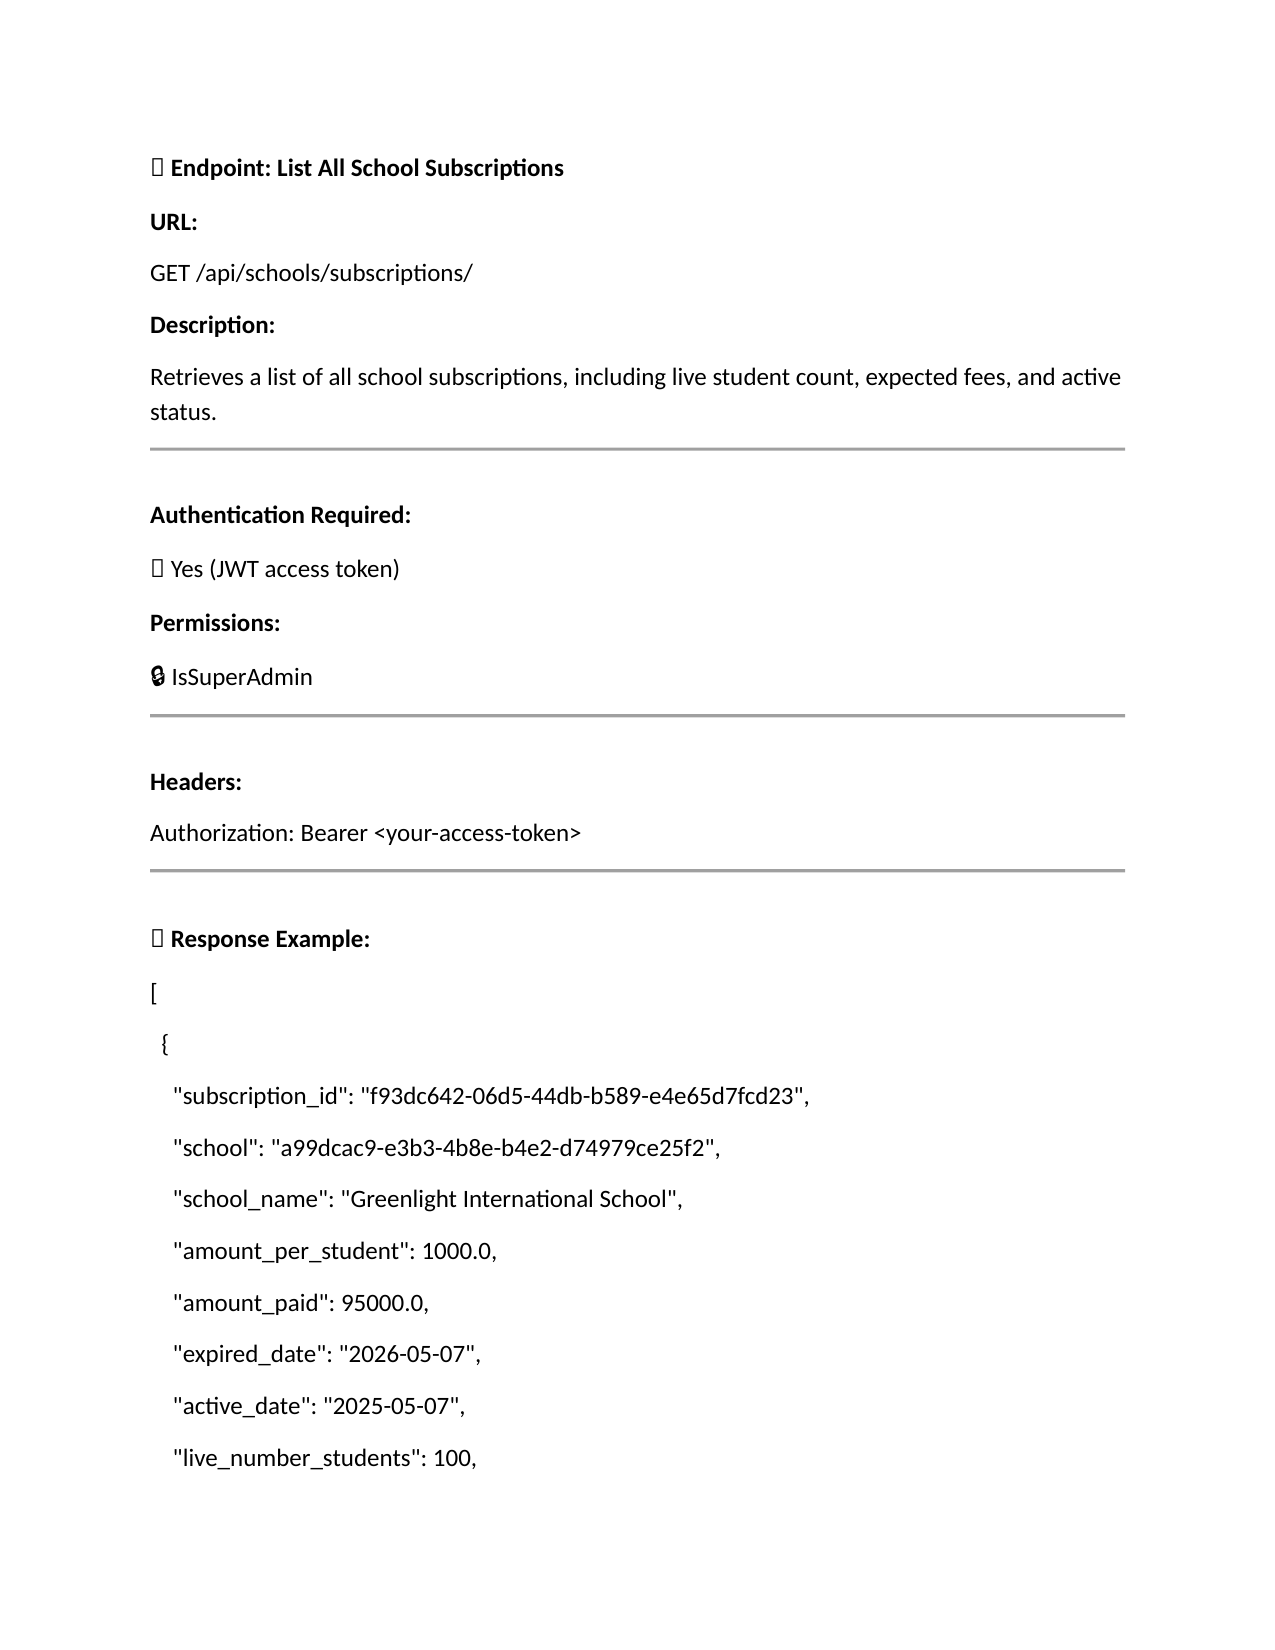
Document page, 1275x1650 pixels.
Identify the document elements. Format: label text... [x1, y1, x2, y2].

text ✅ Endpoint: List All School Subscriptions [150, 150, 1125, 184]
text { [150, 1028, 1125, 1059]
text "amount_per_student": 1000.0, [150, 1235, 1125, 1266]
text "expired_date": "2026-05-07", [150, 1338, 1125, 1369]
text "amount_paid": 95000.0, [150, 1287, 1125, 1317]
text URL: [150, 206, 1125, 236]
text Headers: [150, 766, 1125, 796]
text ✅ Yes (JWT access token) [150, 551, 1125, 585]
text Permissions: [150, 607, 1125, 637]
text "subscription_id": "f93dc642-06d5-44db-b589-e4e65d7fcd23", [150, 1080, 1125, 1111]
text Retrieves a list of all school subscriptions, including live student count, expected fees, and active status. [150, 361, 1125, 426]
text Authentication Required: [150, 499, 1125, 530]
text ✅ Response Example: [150, 921, 1125, 955]
text "live_number_students": 100, [150, 1442, 1125, 1472]
text "school": "a99dcac9-e3b3-4b8e-b4e2-d74979ce25f2", [150, 1132, 1125, 1162]
text Authorization: Bearer <your-access-token> [150, 817, 1125, 848]
text "school_name": "Greenlight International School", [150, 1183, 1125, 1214]
text Description: [150, 309, 1125, 340]
text "active_date": "2025-05-07", [150, 1390, 1125, 1421]
text GET /api/schools/subscriptions/ [150, 257, 1125, 288]
text 🔒 IsSuperAdmin [150, 658, 1125, 692]
text [ [150, 977, 1125, 1007]
